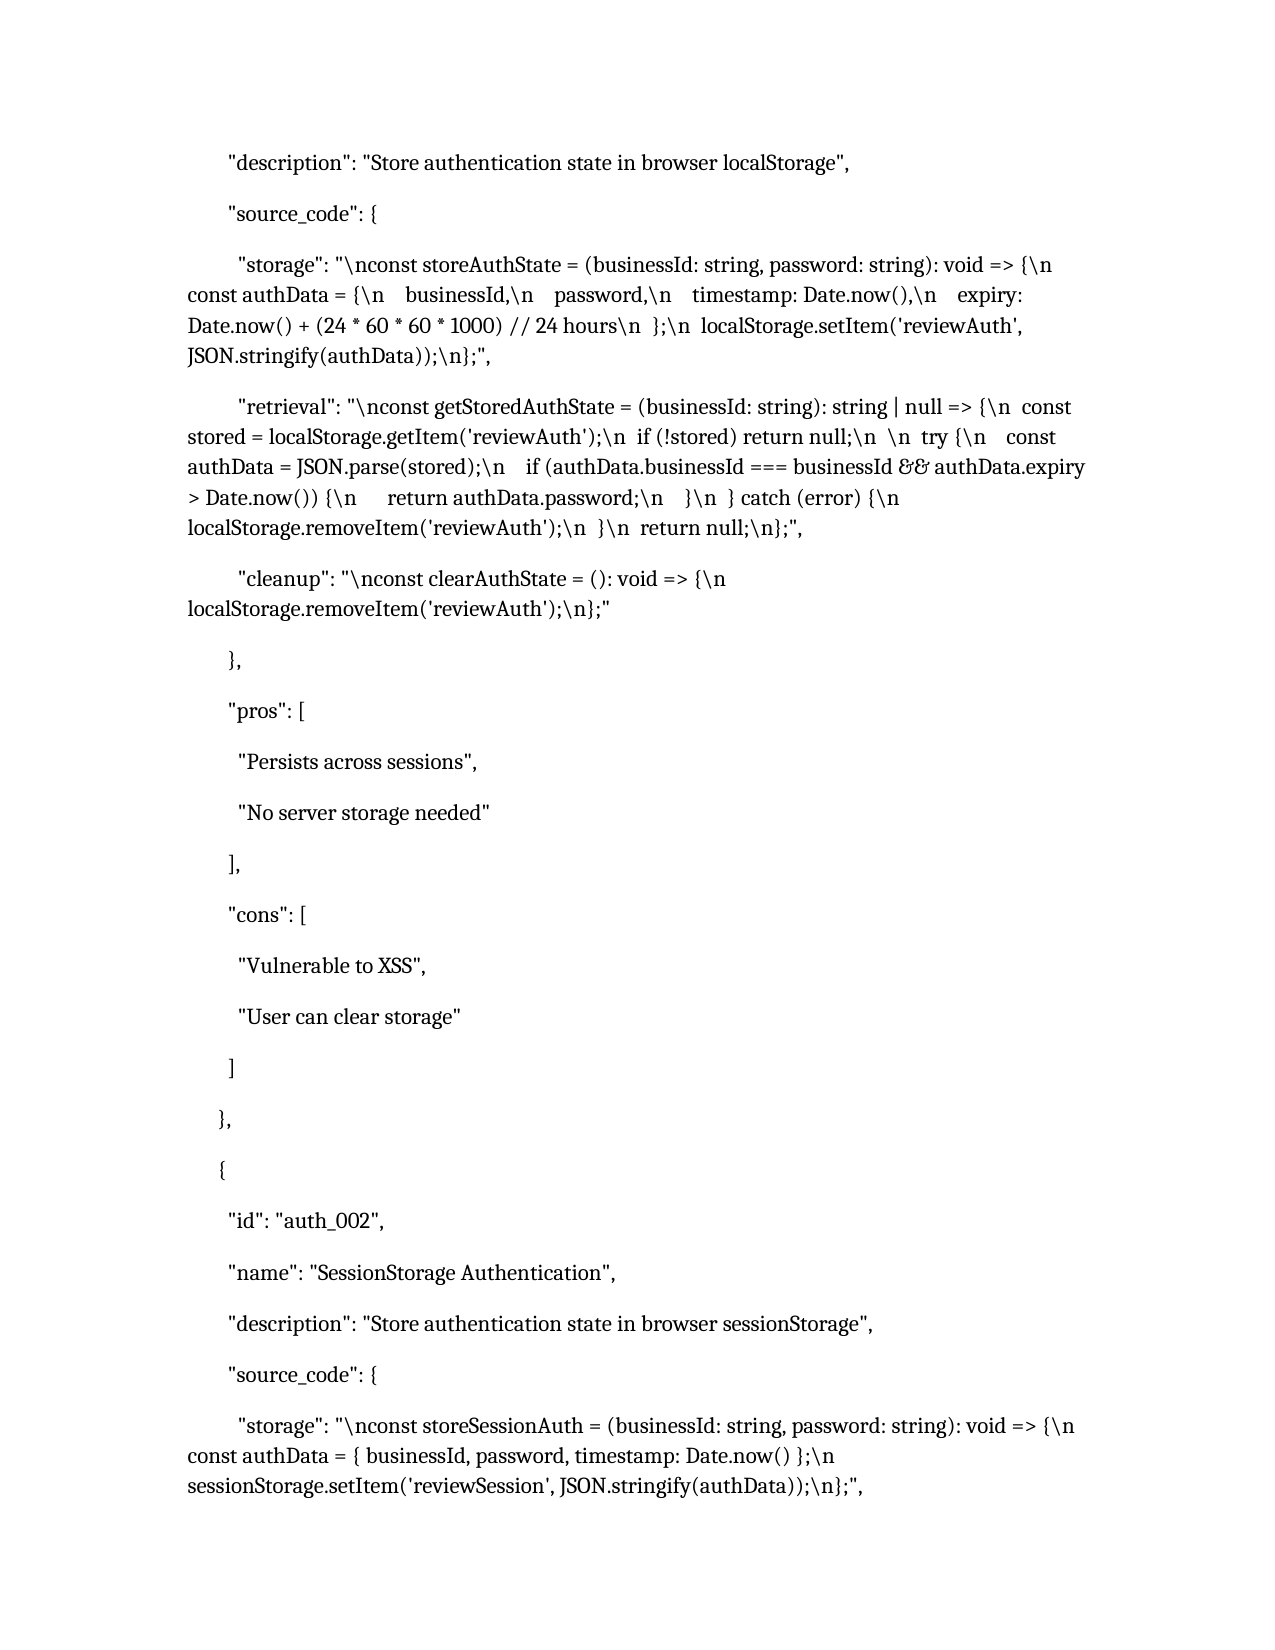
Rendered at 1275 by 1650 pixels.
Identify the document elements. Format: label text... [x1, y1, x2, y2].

text "pros": [ [187, 698, 1087, 724]
text "description": "Store authentication state in browser sessionStorage", [187, 1310, 1087, 1337]
text "storage": "\nconst storeAuthState = (businessId: string, password: string): void => {\n const authData = {\n businessId,\n password,\n timestamp: Date.now(),\n expiry: Date.now() + (24 * 60 * 60 * 1000) // 24 hours\n };\n localStorage.setItem('reviewAuth', JSON.stringify(authData));\n};", [187, 252, 1087, 369]
text "cleanup": "\nconst clearAuthState = (): void => {\n localStorage.removeItem('reviewAuth');\n};" [187, 566, 1087, 622]
text "Vulnerable to XSS", [187, 953, 1087, 979]
text }, [187, 647, 1087, 673]
text }, [187, 1106, 1087, 1133]
text "No server storage needed" [187, 800, 1087, 826]
text "source_code": { [187, 201, 1087, 227]
text "id": "auth_002", [187, 1208, 1087, 1235]
text "Persists across sessions", [187, 749, 1087, 775]
text "storage": "\nconst storeSessionAuth = (businessId: string, password: string): void => {\n const authData = { businessId, password, timestamp: Date.now() };\n sessionStorage.setItem('reviewSession', JSON.stringify(authData));\n};", [187, 1412, 1087, 1499]
text { [187, 1157, 1087, 1184]
text "name": "SessionStorage Authentication", [187, 1259, 1087, 1286]
text "cons": [ [187, 902, 1087, 928]
text "retrieval": "\nconst getStoredAuthState = (businessId: string): string | null => {\n const stored = localStorage.getItem('reviewAuth');\n if (!stored) return null;\n \n try {\n const authData = JSON.parse(stored);\n if (authData.businessId === businessId && authData.expiry > Date.now()) {\n return authData.password;\n }\n } catch (error) {\n localStorage.removeItem('reviewAuth');\n }\n return null;\n};", [187, 394, 1087, 541]
text "source_code": { [187, 1361, 1087, 1388]
text ], [187, 851, 1087, 877]
text "description": "Store authentication state in browser localStorage", [187, 150, 1087, 176]
text ] [187, 1055, 1087, 1082]
text "User can clear storage" [187, 1004, 1087, 1031]
